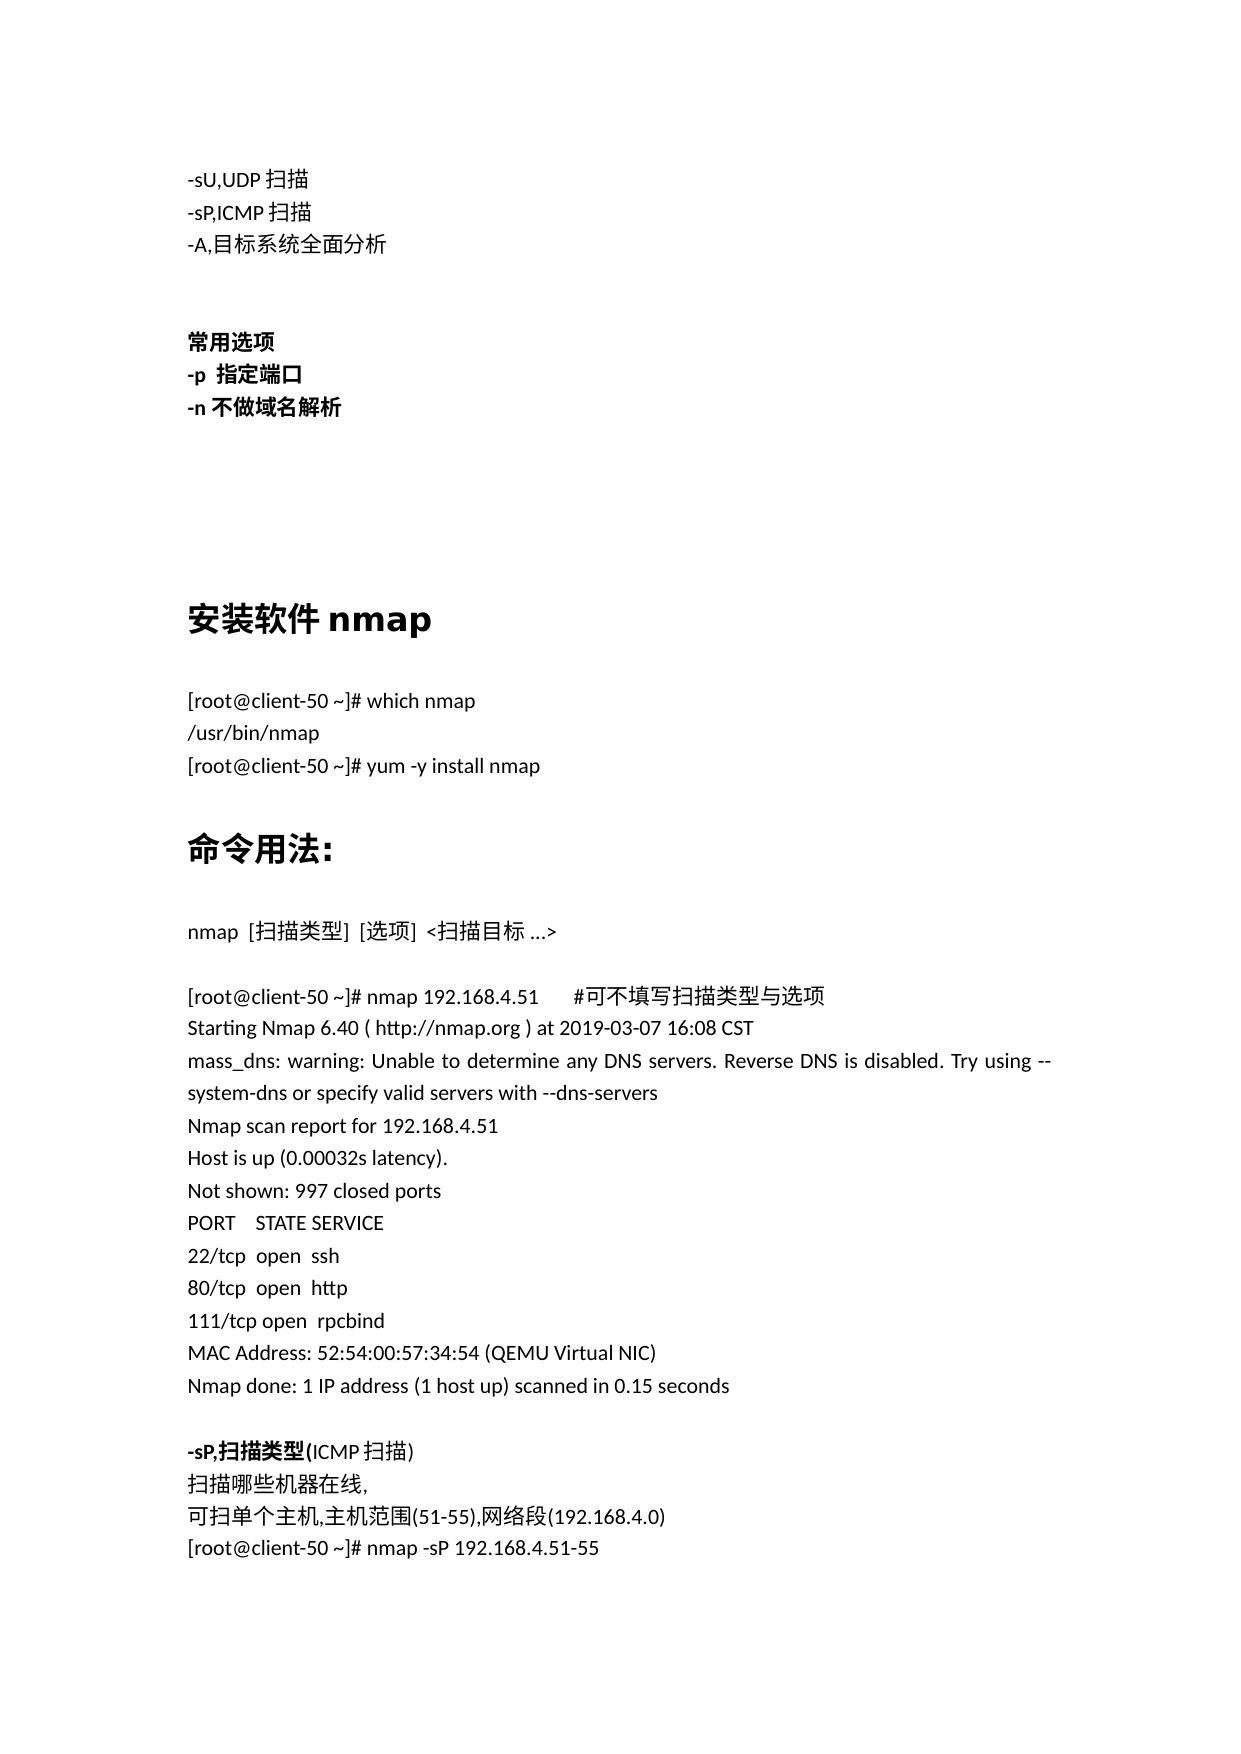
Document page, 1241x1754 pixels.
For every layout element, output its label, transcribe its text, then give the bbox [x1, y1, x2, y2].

text [root@client-50 ~]# nmap -sP 192.168.4.51-55 [187, 1531, 1053, 1564]
text 常用选项 [187, 324, 1053, 357]
text Nmap scan report for 192.168.4.51 [187, 1109, 1053, 1141]
text 扫描哪些机器在线, [187, 1466, 1053, 1499]
text Nmap done: 1 IP address (1 host up) scanned in 0.15 seconds [187, 1369, 1053, 1401]
text nmap [扫描类型] [选项] <扫描目标 ...> [187, 914, 1053, 946]
text 22/tcp open ssh [187, 1239, 1053, 1271]
text 80/tcp open http [187, 1271, 1053, 1304]
text Not shown: 997 closed ports [187, 1174, 1053, 1206]
text -sP,扫描类型(ICMP扫描) [187, 1434, 1053, 1466]
subtitle 安装软件nmap [187, 584, 1053, 649]
text -A,目标系统全面分析 [187, 227, 1053, 259]
subtitle 命令用法: [187, 814, 1053, 879]
text [root@client-50 ~]# which nmap [187, 684, 1053, 717]
text -sP,ICMP扫描 [187, 194, 1053, 227]
text 111/tcp open rpcbind [187, 1304, 1053, 1336]
text Host is up (0.00032s latency). [187, 1141, 1053, 1174]
text Starting Nmap 6.40 ( http://nmap.org ) at 2019-03-07 16:08 CST [187, 1011, 1053, 1044]
text -n 不做域名解析 [187, 389, 1053, 422]
text [root@client-50 ~]# nmap 192.168.4.51 #可不填写扫描类型与选项 [187, 979, 1053, 1011]
text /usr/bin/nmap [187, 717, 1053, 749]
text 可扫单个主机,主机范围(51-55),网络段(192.168.4.0) [187, 1499, 1053, 1531]
text -p 指定端口 [187, 357, 1053, 389]
text MAC Address: 52:54:00:57:34:54 (QEMU Virtual NIC) [187, 1336, 1053, 1369]
text [root@client-50 ~]# yum -y install nmap [187, 749, 1053, 782]
text mass_dns: warning: Unable to determine any DNS servers. Reverse DNS is disabled. Try using --system-dns or specify valid servers with --dns-servers [187, 1044, 1053, 1109]
text PORT STATE SERVICE [187, 1206, 1053, 1239]
text -sU,UDP扫描 [187, 162, 1053, 194]
